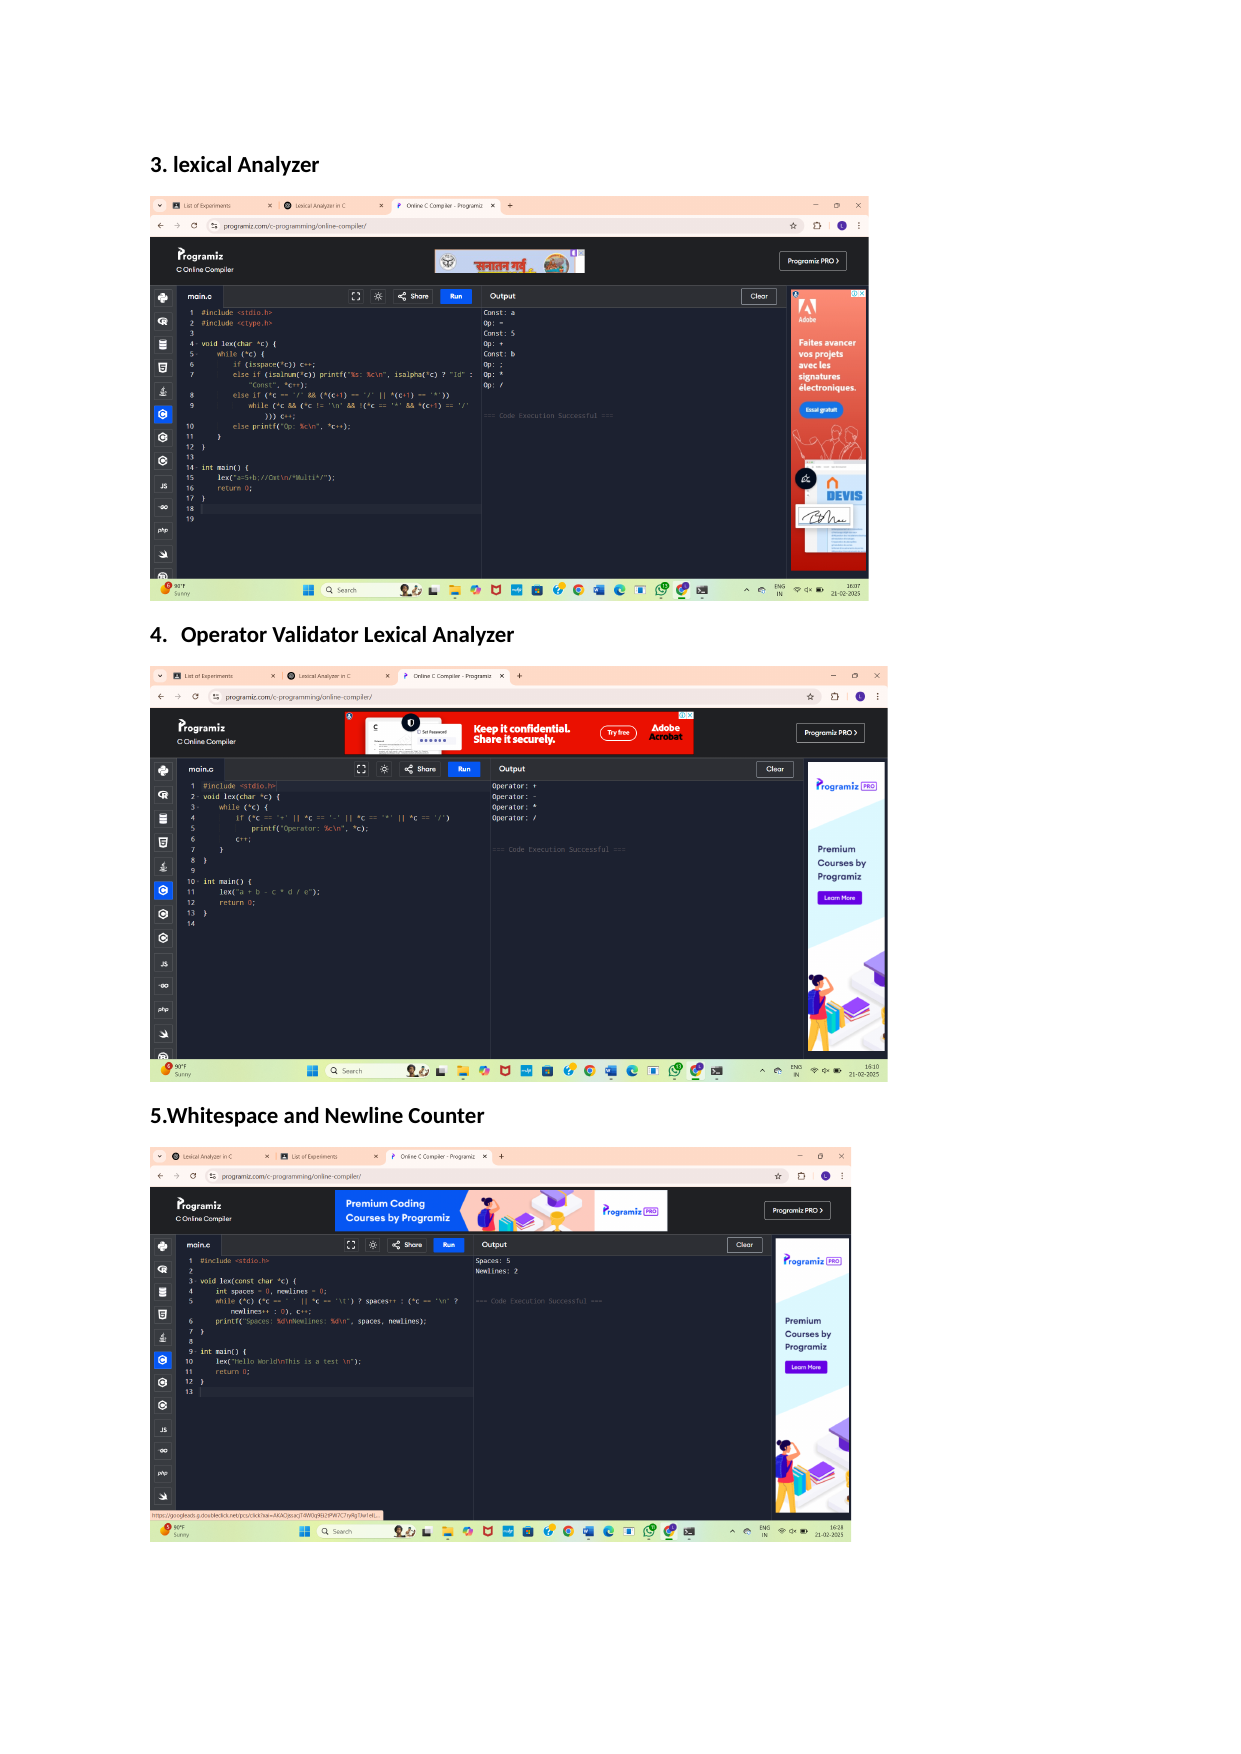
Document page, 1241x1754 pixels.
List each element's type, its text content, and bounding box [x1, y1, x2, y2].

picture [150, 1147, 852, 1542]
picture [150, 196, 869, 601]
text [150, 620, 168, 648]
text 5.Whitespace and Newline Counter [150, 1101, 1090, 1129]
text 4. Operator Validator Lexical Analyzer [181, 620, 1090, 648]
text 3. lexical Analyzer [150, 150, 1090, 178]
picture [150, 666, 888, 1082]
